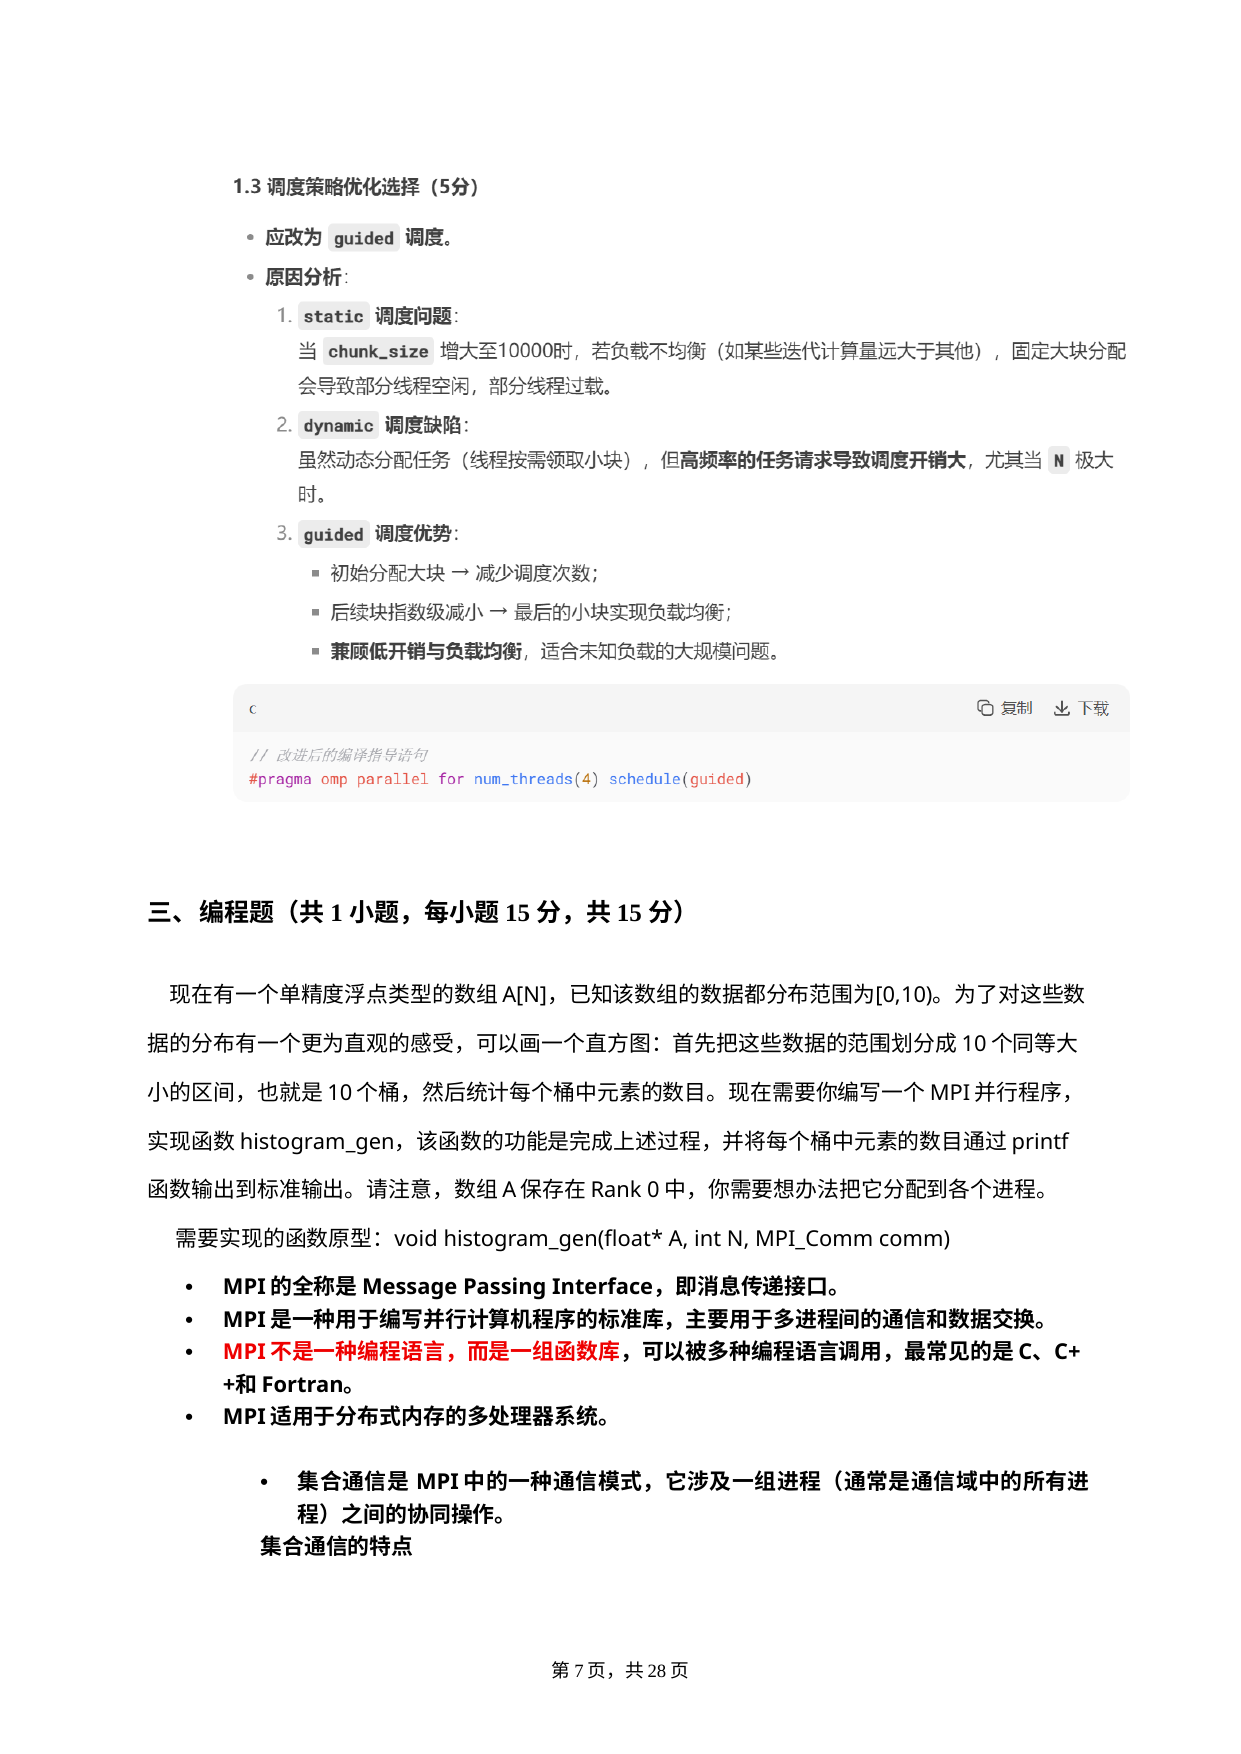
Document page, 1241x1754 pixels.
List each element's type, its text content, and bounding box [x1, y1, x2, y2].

list MPI适用于分布式内存的多处理器系统。 [185, 1399, 1092, 1431]
text 集合通信的特点 [260, 1529, 1092, 1561]
text 需要实现的函数原型：void histogram_gen(float* A, int N, MPI_Comm comm) [148, 1220, 1092, 1253]
picture [199, 162, 1145, 819]
list MPI是一种用于编写并行计算机程序的标准库，主要用于多进程间的通信和数据交换。 [185, 1301, 1092, 1334]
list 集合通信是 MPI中的一种通信模式，它涉及一组进程（通常是通信域中的所有进程）之间的协同操作。 [260, 1464, 1092, 1529]
text 现在有一个单精度浮点类型的数组A[N]，已知该数组的数据都分布范围为[0,10)。为了对这些数据的分布有一个更为直观的感受，可以画一个直方图：首先把这些数据的范围划分成10个同等大小的区间，也就是10个桶，然后统计每个桶中元素的数目。现在需要你编写一个MPI并行程序，实现函数histogram_gen，该函数的功能是完成上述过程，并将每个桶中元素的数目通过printf函数输出到标准输出。请注意，数组A保存在Rank 0中，你需要想办法把它分配到各个进程。 [148, 977, 1092, 1204]
list MPI不是一种编程语言，而是一组函数库，可以被多种编程语言调用，最常见的是C、C++和Fortran。 [185, 1334, 1092, 1399]
list MPI的全称是Message Passing Interface，即消息传递接口。 [185, 1269, 1092, 1301]
list 编程题（共 1 小题，每小题 15 分，共 15 分） [148, 878, 1092, 943]
